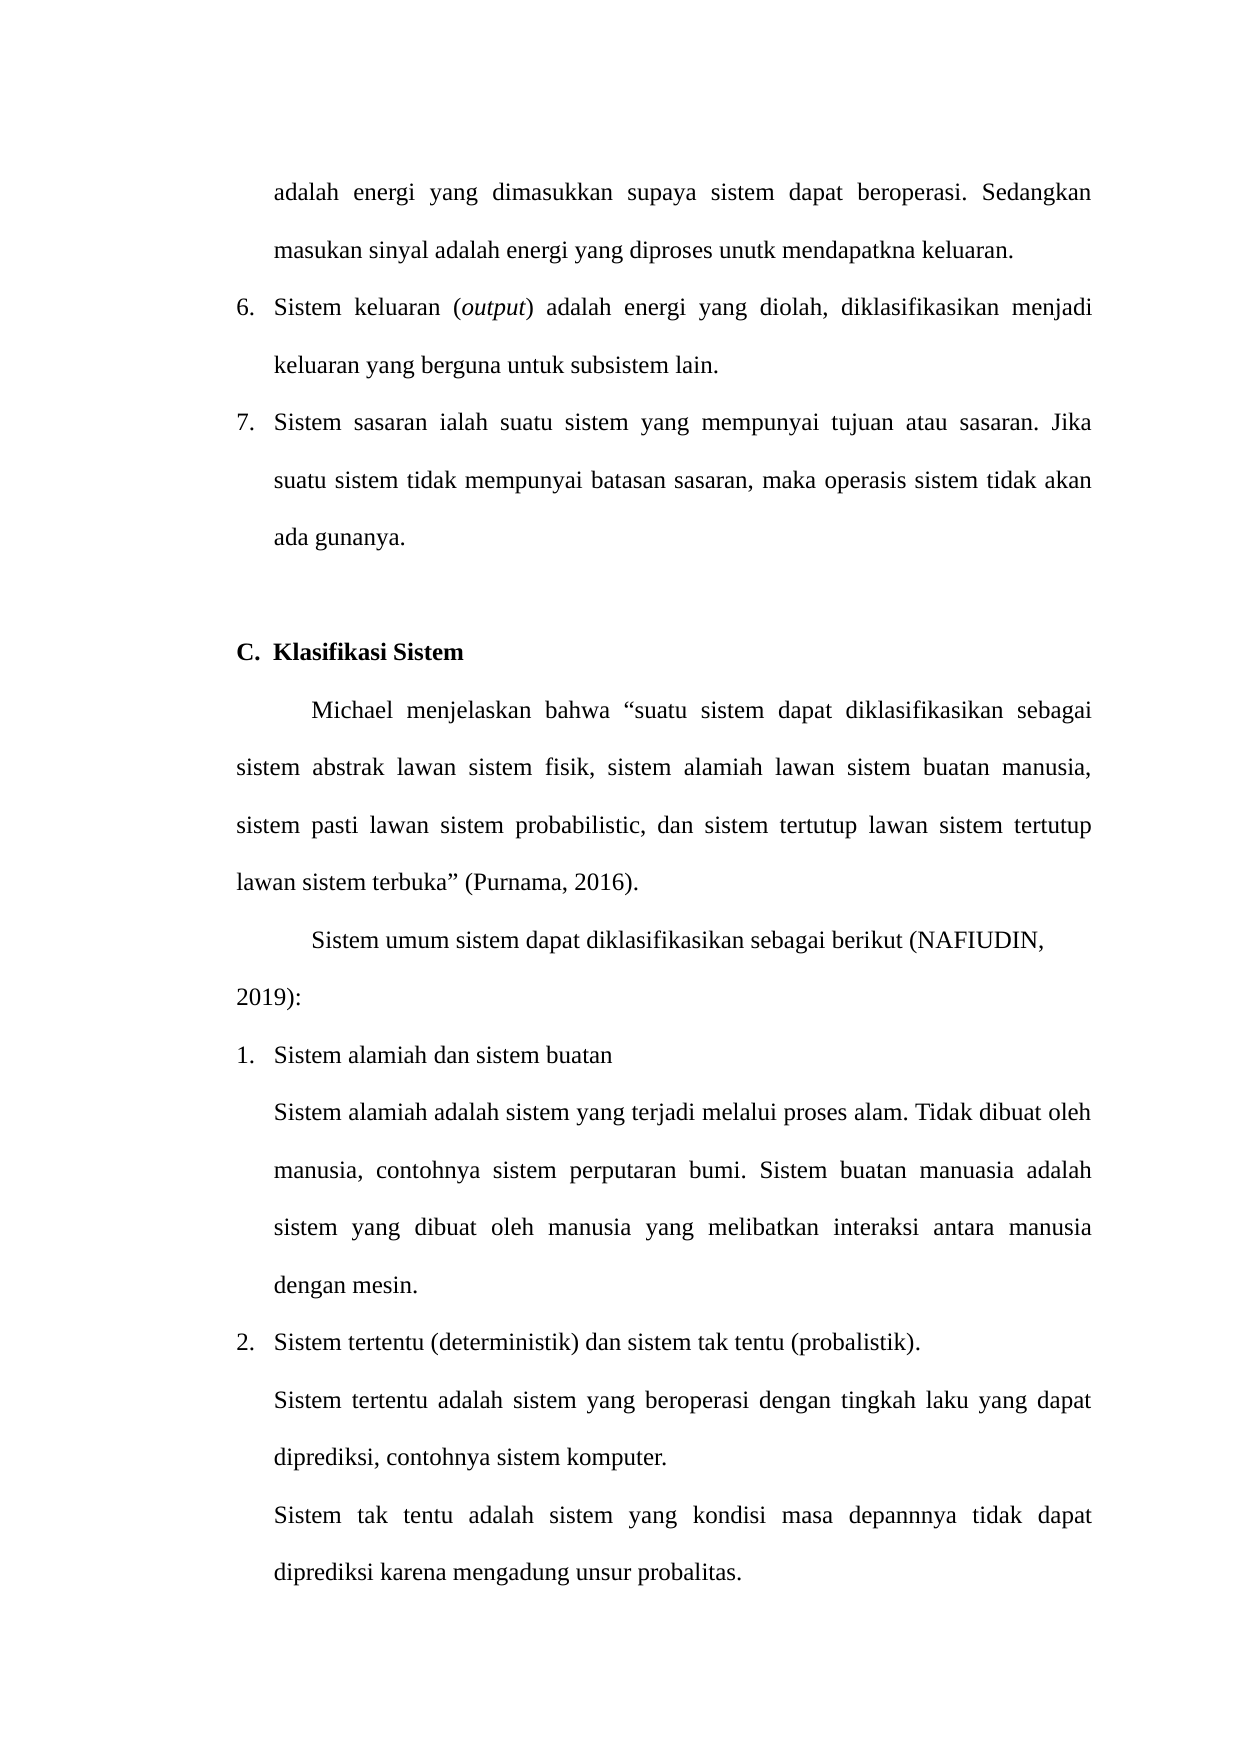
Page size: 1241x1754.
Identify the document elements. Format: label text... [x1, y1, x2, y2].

text C. Klasifikasi Sistem [236, 637, 1092, 666]
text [236, 177, 1092, 263]
list Sistem alamiah adalah sistem yang terjadi melalui proses alam. Tidak dibuat oleh manusia, contohnya sistem perputaran bumi. Sistem buatan manuasia adalah sistem yang dibuat oleh manusia yang melibatkan interaksi antara manusia dengan mesin. [274, 1097, 1092, 1298]
text Sistem umum sistem dapat diklasifikasikan sebagai berikut (NAFIUDIN, 2019): [236, 925, 1092, 1011]
list Sistem tertentu (deterministik) dan sistem tak tentu (probalistik). [236, 1327, 1092, 1356]
text Sistem keluaran (output) adalah energi yang diolah, diklasifikasikan menjadi keluaran yang berguna untuk subsistem lain. [236, 292, 1092, 378]
list Sistem alamiah dan sistem buatan [236, 1040, 1092, 1068]
list Sistem tak tentu adalah sistem yang kondisi masa depannnya tidak dapat diprediksi karena mengadung unsur probalitas. [274, 1500, 1092, 1586]
text Sistem sasaran ialah suatu sistem yang mempunyai tujuan atau sasaran. Jika suatu sistem tidak mempunyai batasan sasaran, maka operasis sistem tidak akan ada gunanya. [236, 407, 1092, 551]
text Michael menjelaskan bahwa “suatu sistem dapat diklasifikasikan sebagai sistem abstrak lawan sistem fisik, sistem alamiah lawan sistem buatan manusia, sistem pasti lawan sistem probabilistic, dan sistem tertutup lawan sistem tertutup lawan sistem terbuka” (Purnama, 2016). [236, 695, 1092, 896]
list Sistem tertentu adalah sistem yang beroperasi dengan tingkah laku yang dapat diprediksi, contohnya sistem komputer. [274, 1385, 1092, 1471]
